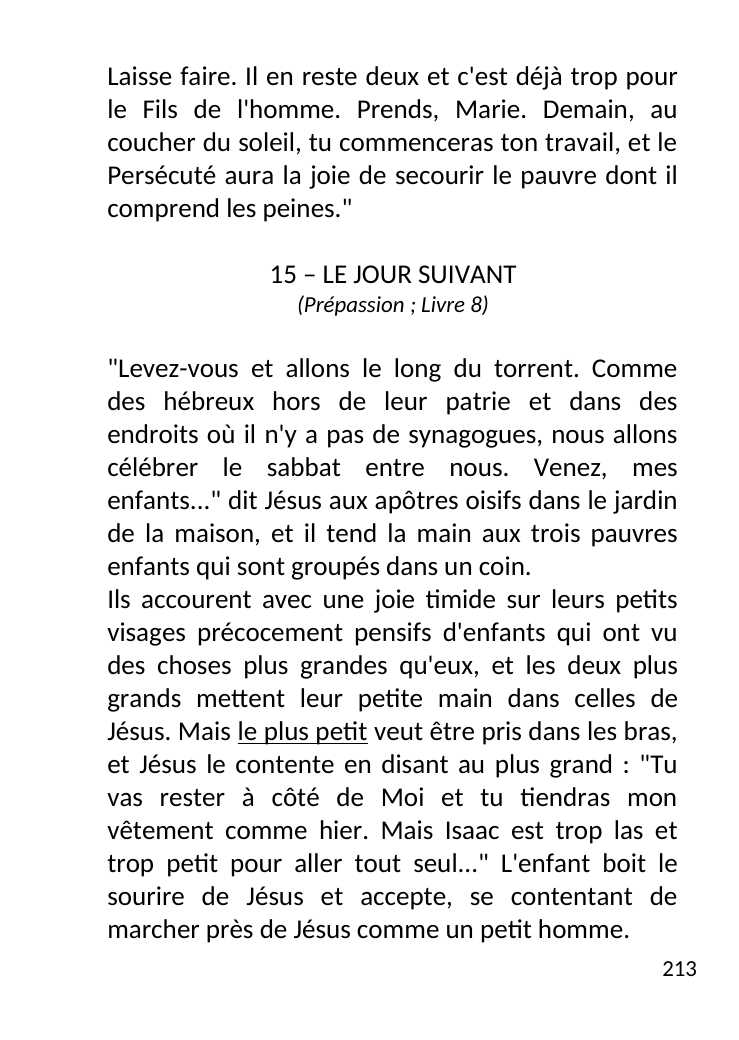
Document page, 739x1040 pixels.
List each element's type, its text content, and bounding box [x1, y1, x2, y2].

text Ils accourent avec une joie timide sur leurs petits visages précocement pensifs d'enfants qui ont vu des choses plus grandes qu'eux, et les deux plus grands mettent leur petite main dans celles de Jésus. Mais le plus petit veut être pris dans les bras, et Jésus le contente en disant au plus grand : "Tu vas rester à côté de Moi et tu tiendras mon vêtement comme hier. Mais Isaac est trop las et trop petit pour aller tout seul..." L'enfant boit le sourire de Jésus et accepte, se contentant de marcher près de Jésus comme un petit homme. [107, 582, 678, 946]
text "Levez-vous et allons le long du torrent. Comme des hébreux hors de leur patrie et dans des endroits où il n'y a pas de synagogues, nous allons célébrer le sabbat entre nous. Venez, mes enfants..." dit Jésus aux apôtres oisifs dans le jardin de la maison, et il tend la main aux trois pauvres enfants qui sont groupés dans un coin. [107, 351, 678, 582]
text Laisse faire. Il en reste deux et c'est déjà trop pour le Fils de l'homme. Prends, Marie. Demain, au coucher du soleil, tu commenceras ton travail, et le Persécuté aura la joie de secourir le pauvre dont il comprend les peines." [107, 59, 678, 224]
text 15 – LE JOUR SUIVANT [89, 257, 697, 290]
text (Prépassion ; Livre 8) [89, 290, 697, 318]
